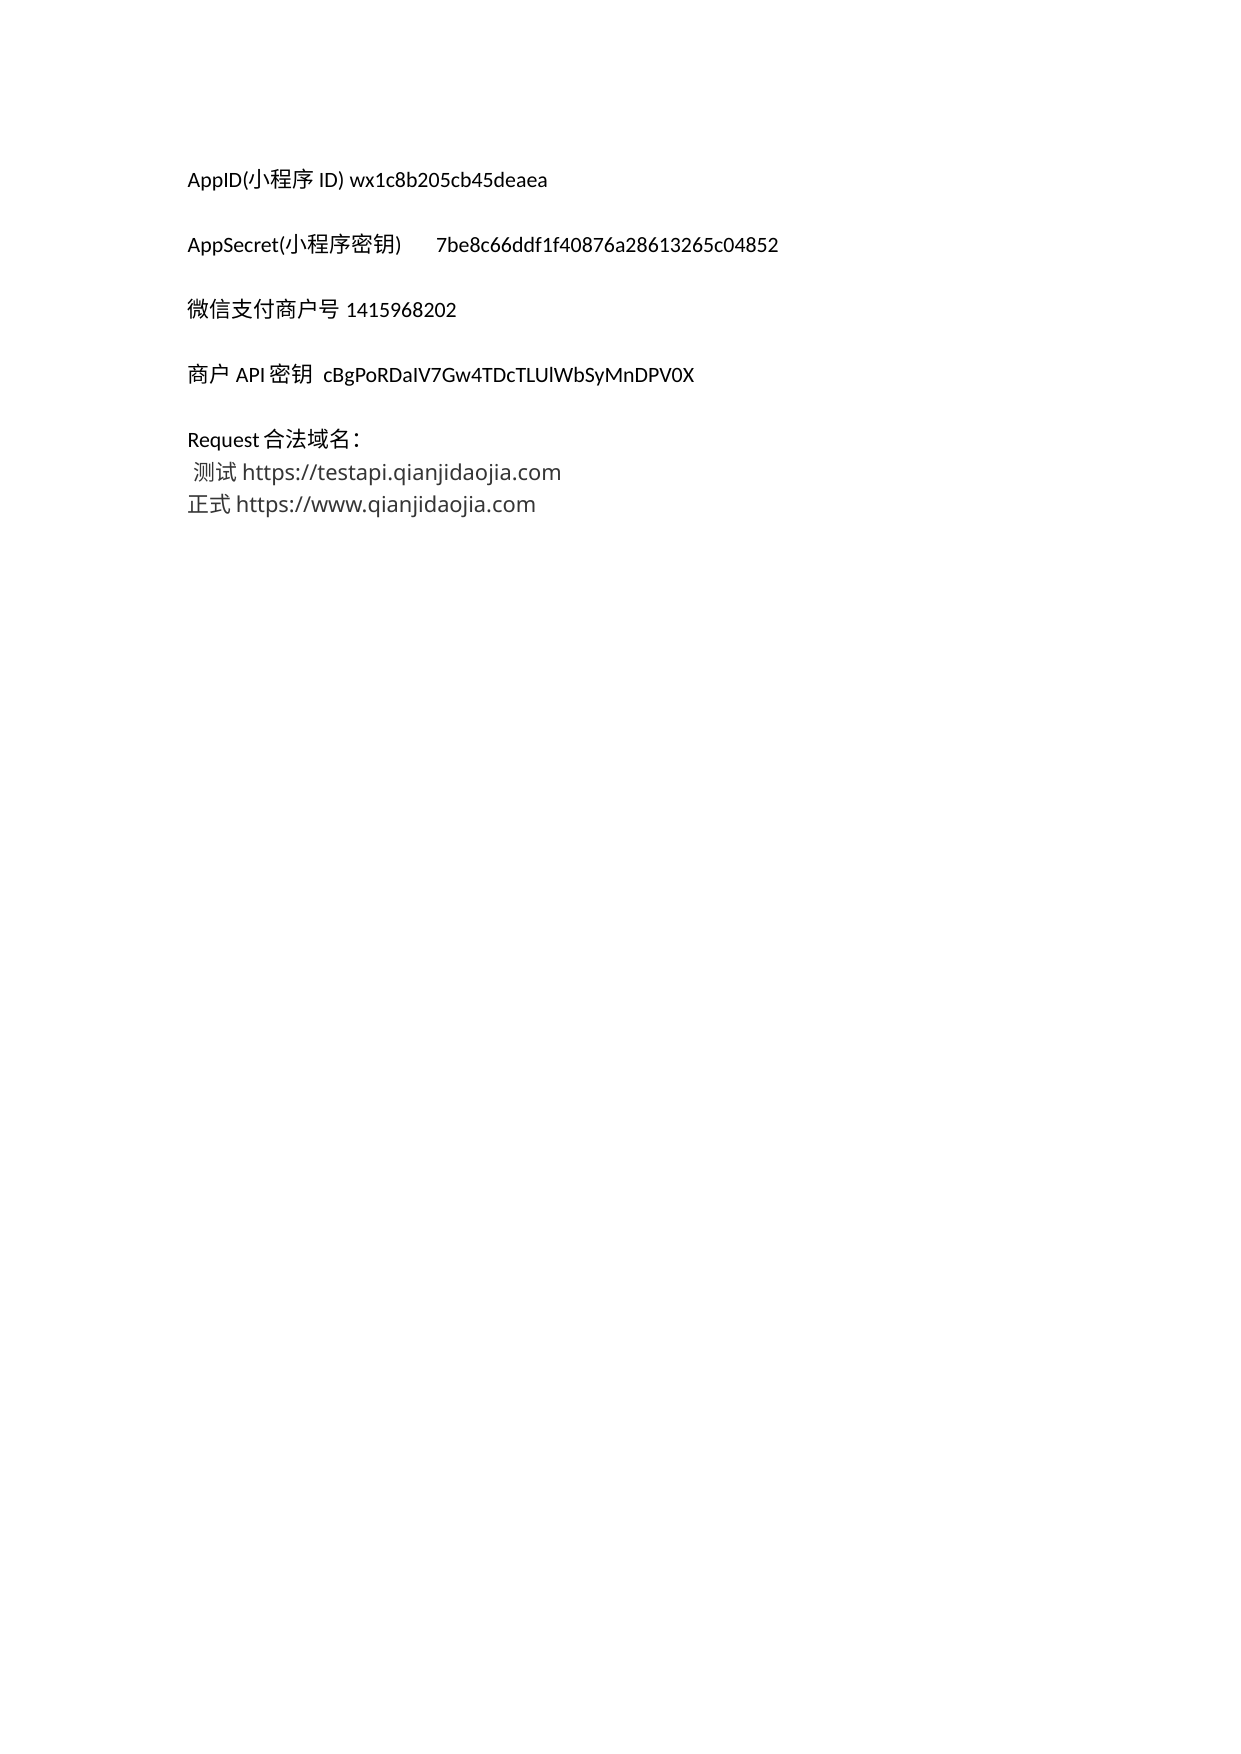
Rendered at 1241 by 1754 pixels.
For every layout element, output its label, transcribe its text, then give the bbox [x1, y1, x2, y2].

text 正式https://www.qianjidaojia.com [236, 487, 1053, 519]
text 商户API密钥 cBgPoRDaIV7Gw4TDcTLUlWbSyMnDPV0X [187, 357, 1053, 389]
text AppID(小程序ID) wx1c8b205cb45deaea [187, 162, 1053, 194]
text 微信支付商户号 1415968202 [187, 292, 1053, 324]
text AppSecret(小程序密钥) 7be8c66ddf1f40876a28613265c04852 [187, 227, 1053, 259]
text 测试https://testapi.qianjidaojia.com [150, 454, 1053, 487]
text Request合法域名： [187, 422, 1053, 454]
